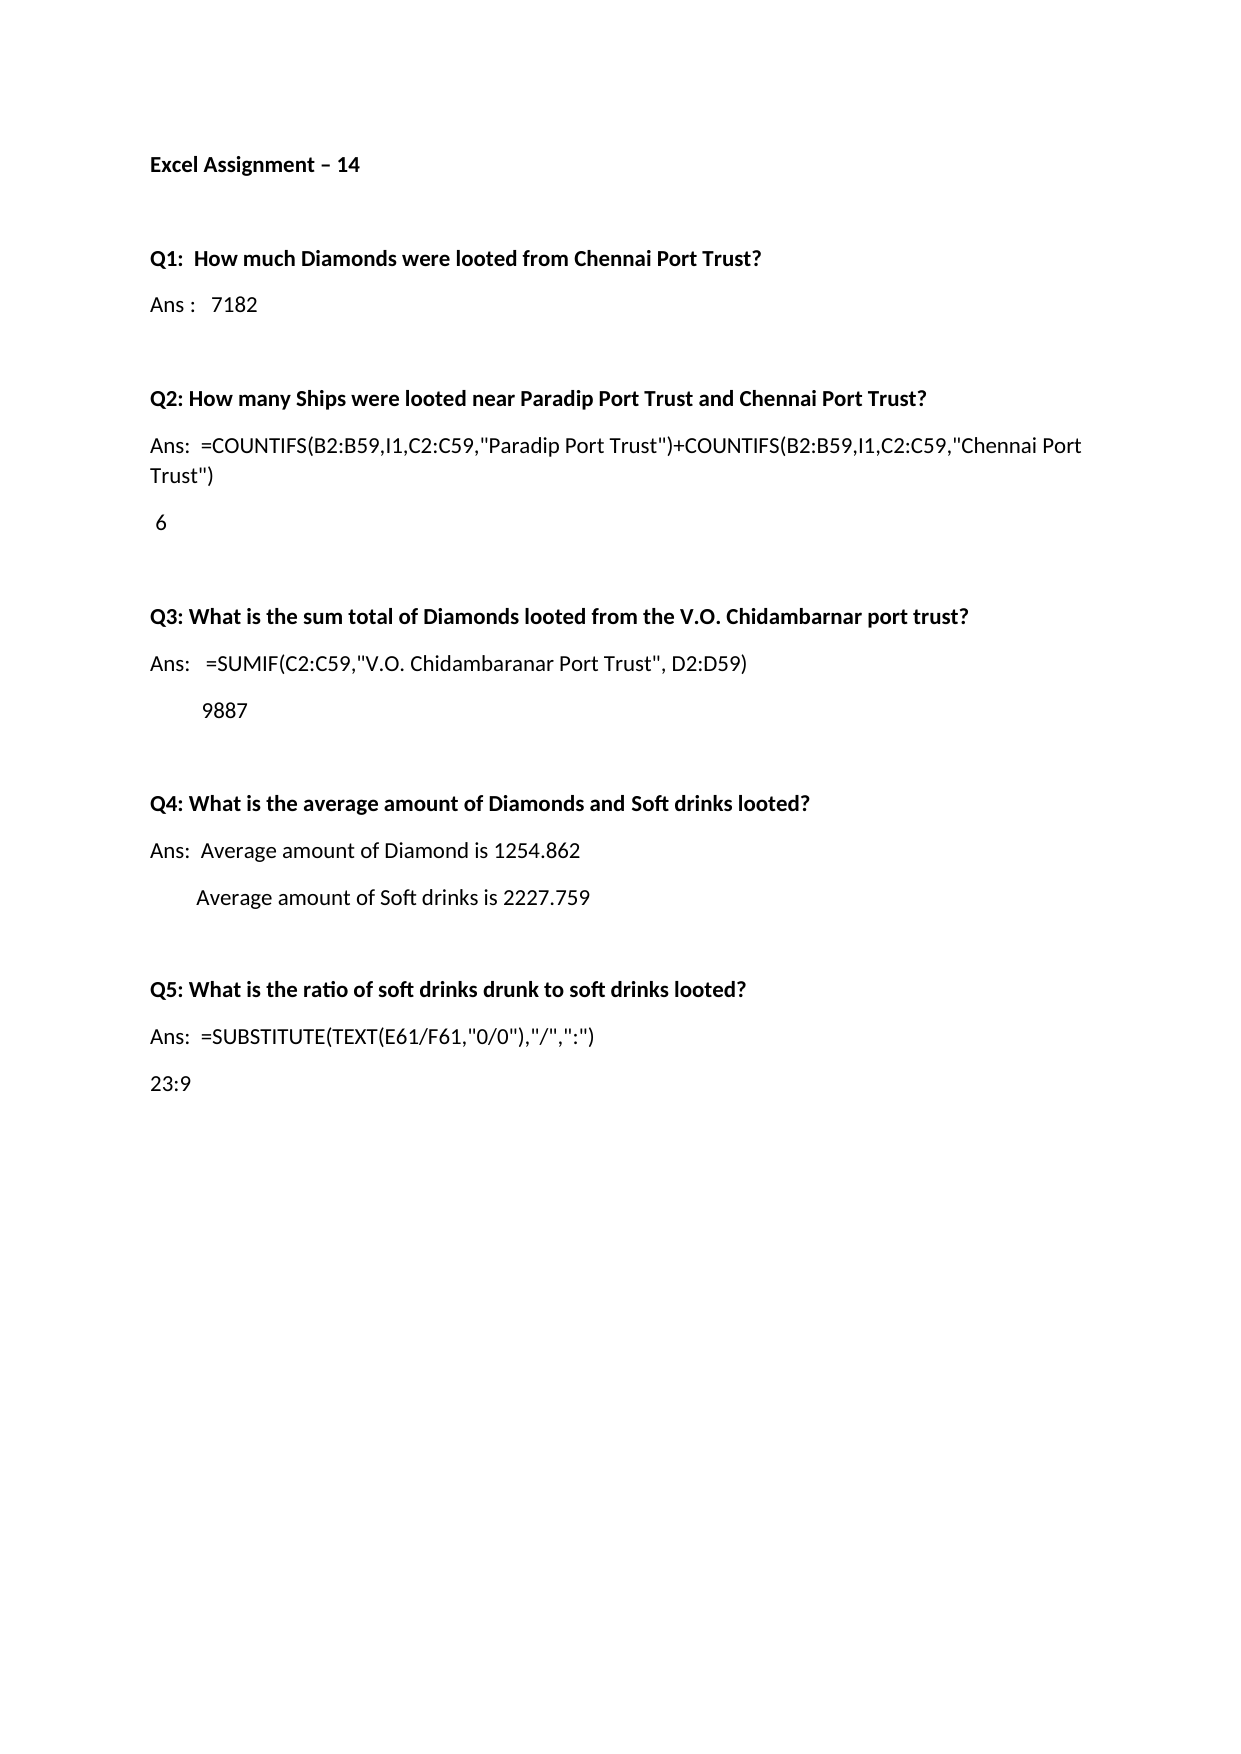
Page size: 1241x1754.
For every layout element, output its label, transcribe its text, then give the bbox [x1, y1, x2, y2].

text Q4: What is the average amount of Diamonds and Soft drinks looted? [150, 789, 1090, 818]
text Excel Assignment – 14 [150, 150, 1090, 178]
text 9887 [150, 696, 1090, 724]
text Average amount of Soft drinks is 2227.759 [150, 883, 1090, 911]
text Ans : 7182 [150, 291, 1090, 319]
text 6 [150, 508, 1090, 536]
text Ans: =SUBSTITUTE(TEXT(E61/F61,"0/0"),"/",":") [150, 1022, 1090, 1050]
text Ans: =SUMIF(C2:C59,"V.O. Chidambaranar Port Trust", D2:D59) [150, 649, 1090, 677]
text Ans: Average amount of Diamond is 1254.862 [150, 836, 1090, 864]
text 23:9 [150, 1069, 1090, 1097]
text Q2: How many Ships were looted near Paradip Port Trust and Chennai Port Trust? [150, 384, 1090, 412]
text Q5: What is the ratio of soft drinks drunk to soft drinks looted? [150, 975, 1090, 1003]
text Q3: What is the sum total of Diamonds looted from the V.O. Chidambarnar port trust? [150, 602, 1090, 630]
text Q1: How much Diamonds were looted from Chennai Port Trust? [150, 244, 1090, 272]
text Ans: =COUNTIFS(B2:B59,I1,C2:C59,"Paradip Port Trust")+COUNTIFS(B2:B59,I1,C2:C59,"Chennai Port Trust") [150, 431, 1090, 489]
